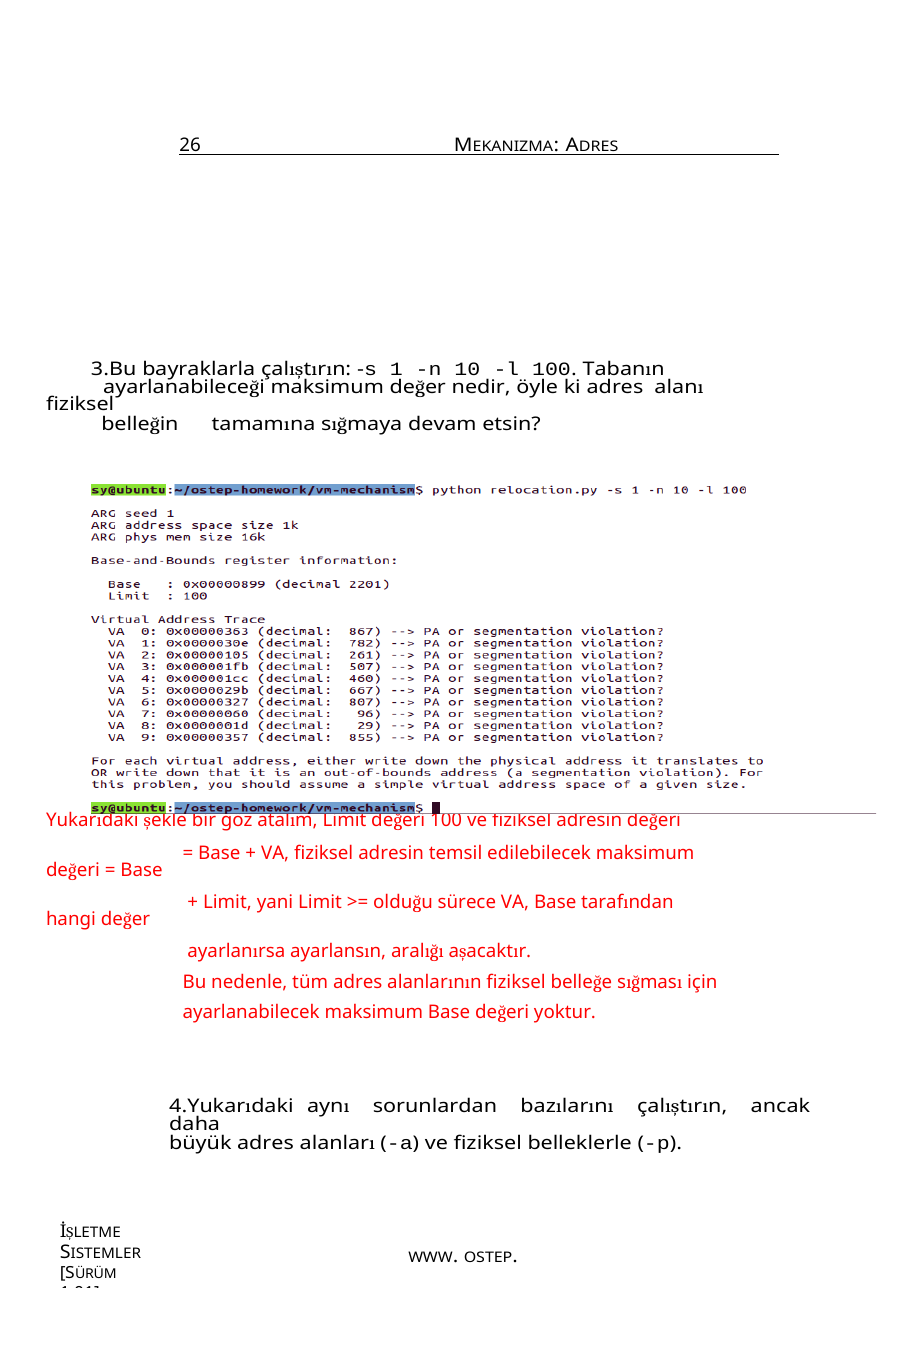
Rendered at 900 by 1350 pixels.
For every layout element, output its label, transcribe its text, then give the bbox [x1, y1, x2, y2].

text ayarlanabilecek maksimum Base değeri yoktur. [46, 1004, 721, 1023]
list 4.Yukarıdaki aynı sorunlardan bazılarını çalıştırın, ancak daha [169, 1098, 810, 1134]
text + Limit, yani Limit >= olduğu sürece VA, Base tarafından hangi değer [46, 894, 721, 931]
text ayarlanabileceği maksimum değer nedir, öyle ki adres alanı fiziksel [46, 379, 721, 416]
text büyük adres alanları (-a) ve fiziksel belleklerle (-p). [169, 1134, 810, 1153]
text Bu nedenle, tüm adres alanlarının fiziksel belleğe sığması için [46, 973, 721, 992]
text belleğin tamamına sığmaya devam etsin? [46, 416, 721, 434]
picture [91, 473, 877, 814]
text = Base + VA, fiziksel adresin temsil edilebilecek maksimum değeri = Base [46, 844, 721, 882]
text 3.Bu bayraklarla çalıştırın: -s 1 -n 10 -l 100. Tabanın [46, 361, 721, 379]
text ayarlanırsa ayarlansın, aralığı aşacaktır. [46, 943, 721, 961]
text Yukarıdaki şekle bir göz atalım, Limit değeri 100 ve fiziksel adresin değeri [46, 634, 721, 832]
